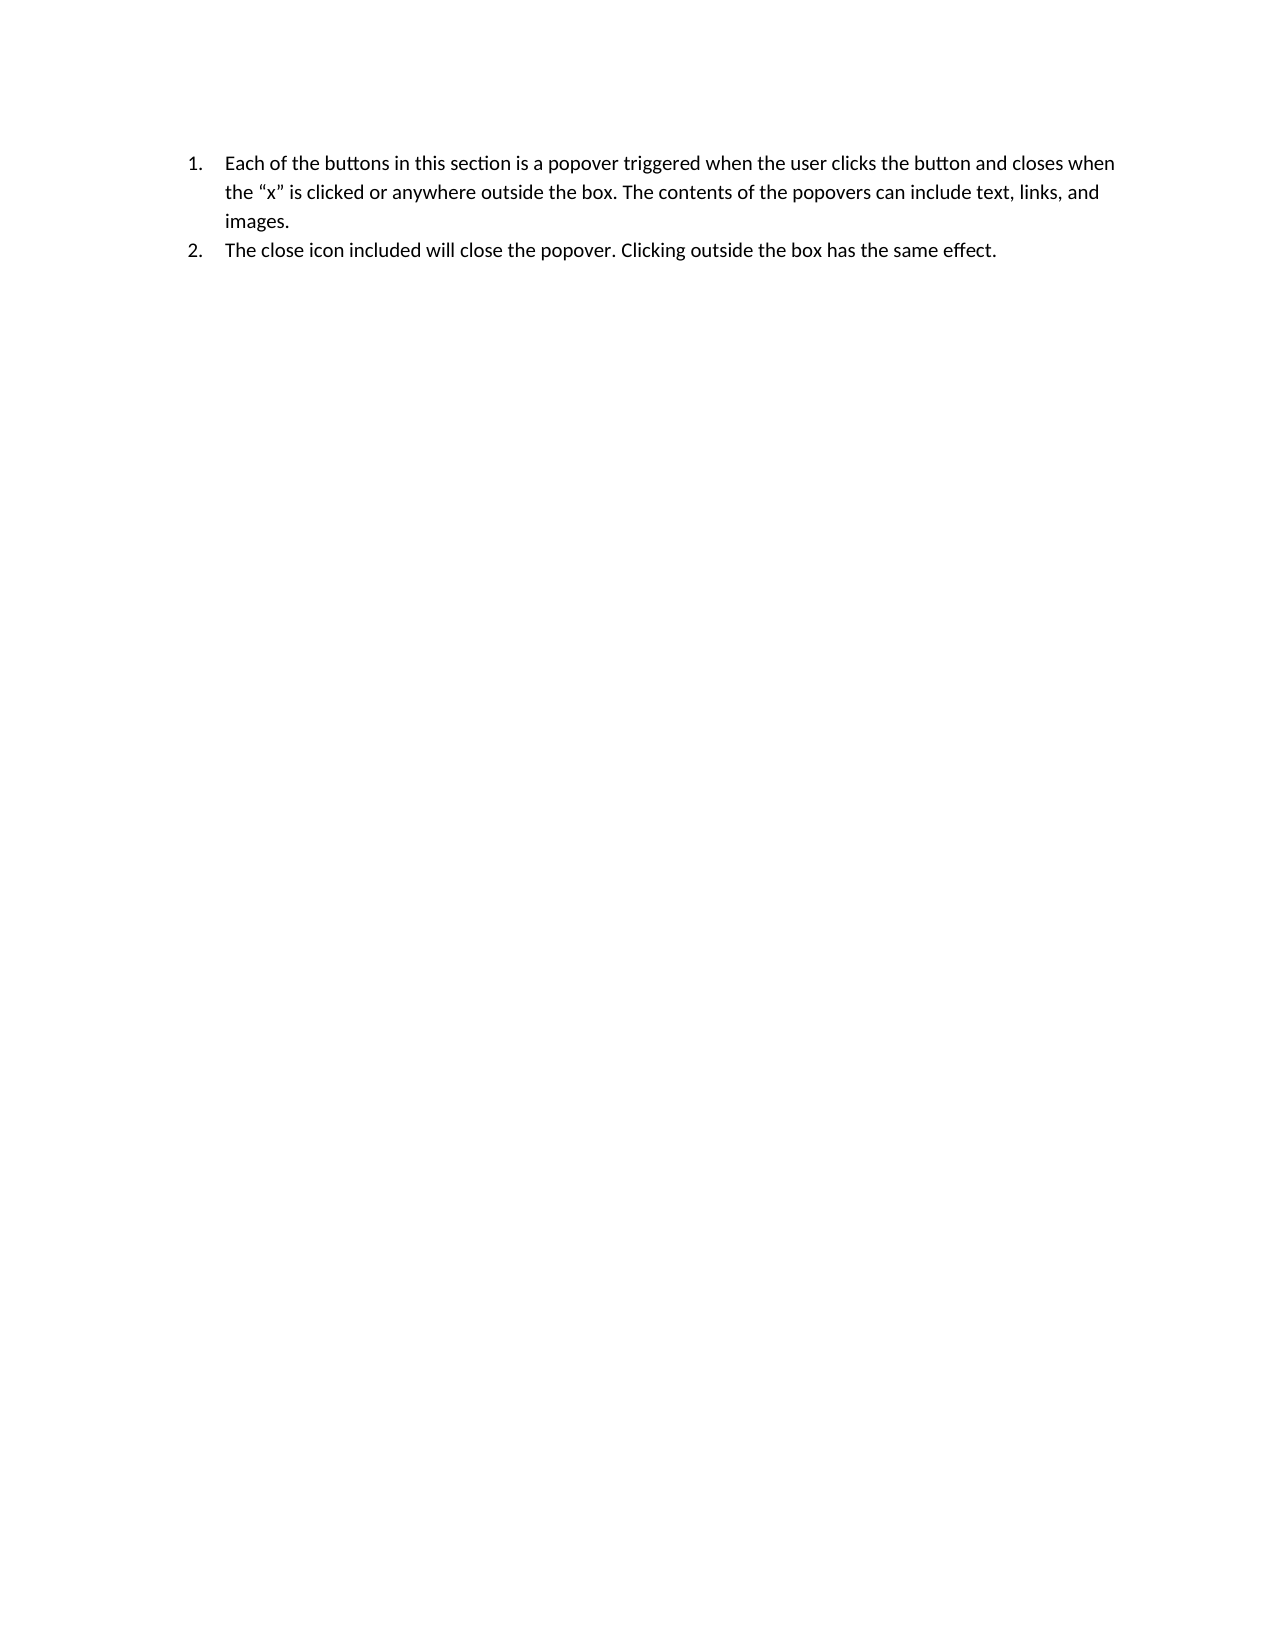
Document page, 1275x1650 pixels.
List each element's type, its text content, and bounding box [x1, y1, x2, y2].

list Each of the buttons in this section is a popover triggered when the user clicks the button and closes when the “x” is clicked or anywhere outside the box. The contents of the popovers can include text, links, and images. [187, 150, 1125, 234]
list The close icon included will close the popover. Clicking outside the box has the same effect. [187, 237, 1125, 263]
